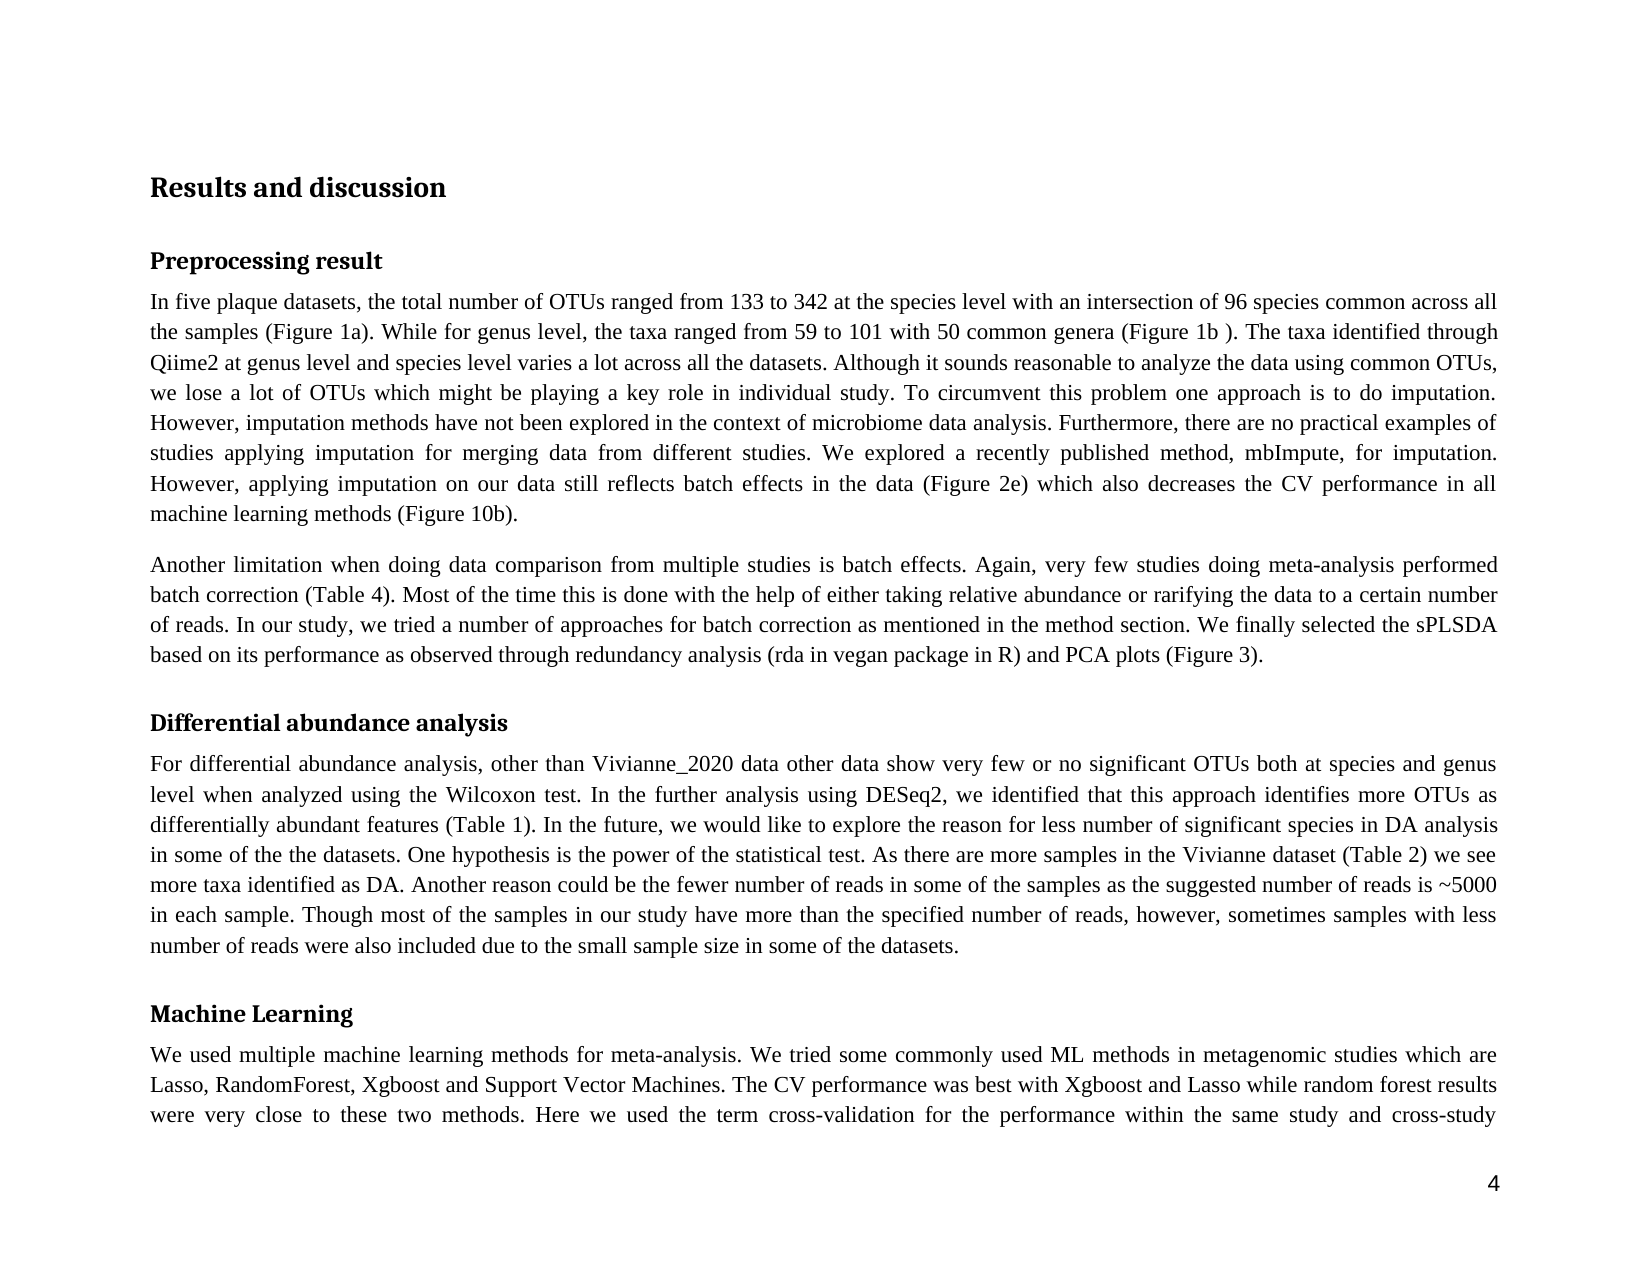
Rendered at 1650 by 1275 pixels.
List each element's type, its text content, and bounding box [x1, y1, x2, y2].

subtitle Results and discussion [150, 171, 1500, 205]
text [150, 1041, 1500, 1127]
subtitle Machine Learning [150, 999, 1500, 1028]
subtitle Differential abundance analysis [150, 709, 1500, 738]
text Another limitation when doing data comparison from multiple studies is batch effects. Again, very few studies doing meta-analysis performed batch correction (Table 4). Most of the time this is done with the help of either taking relative abundance or rarifying the data to a certain number of reads. In our study, we tried a number of approaches for batch correction as mentioned in the method section. We finally selected the sPLSDA based on its performance as observed through redundancy analysis (rda in vegan package in R) and PCA plots (Figure 3). [150, 551, 1500, 668]
text In five plaque datasets, the total number of OTUs ranged from 133 to 342 at the species level with an intersection of 96 species common across all the samples (Figure 1a). While for genus level, the taxa ranged from 59 to 101 with 50 common genera (Figure 1b ). The taxa identified through Qiime2 at genus level and species level varies a lot across all the datasets. Although it sounds reasonable to analyze the data using common OTUs, we lose a lot of OTUs which might be playing a key role in individual study. To circumvent this problem one approach is to do imputation. However, imputation methods have not been explored in the context of microbiome data analysis. Furthermore, there are no practical examples of studies applying imputation for merging data from different studies. We explored a recently published method, mbImpute, for imputation. However, applying imputation on our data still reflects batch effects in the data (Figure 2e) which also decreases the CV performance in all machine learning methods (Figure 10b). [150, 288, 1500, 526]
subtitle Preprocessing result [150, 247, 1500, 276]
text For differential abundance analysis, other than Vivianne_2020 data other data show very few or no significant OTUs both at species and genus level when analyzed using the Wilcoxon test. In the further analysis using DESeq2, we identified that this approach identifies more OTUs as differentially abundant features (Table 1). In the future, we would like to explore the reason for less number of significant species in DA analysis in some of the the datasets. One hypothesis is the power of the statistical test. As there are more samples in the Vivianne dataset (Table 2) we see more taxa identified as DA. Another reason could be the fewer number of reads in some of the samples as the suggested number of reads is ~5000 in each sample. Though most of the samples in our study have more than the specified number of reads, however, sometimes samples with less number of reads were also included due to the small sample size in some of the datasets. [150, 751, 1500, 958]
